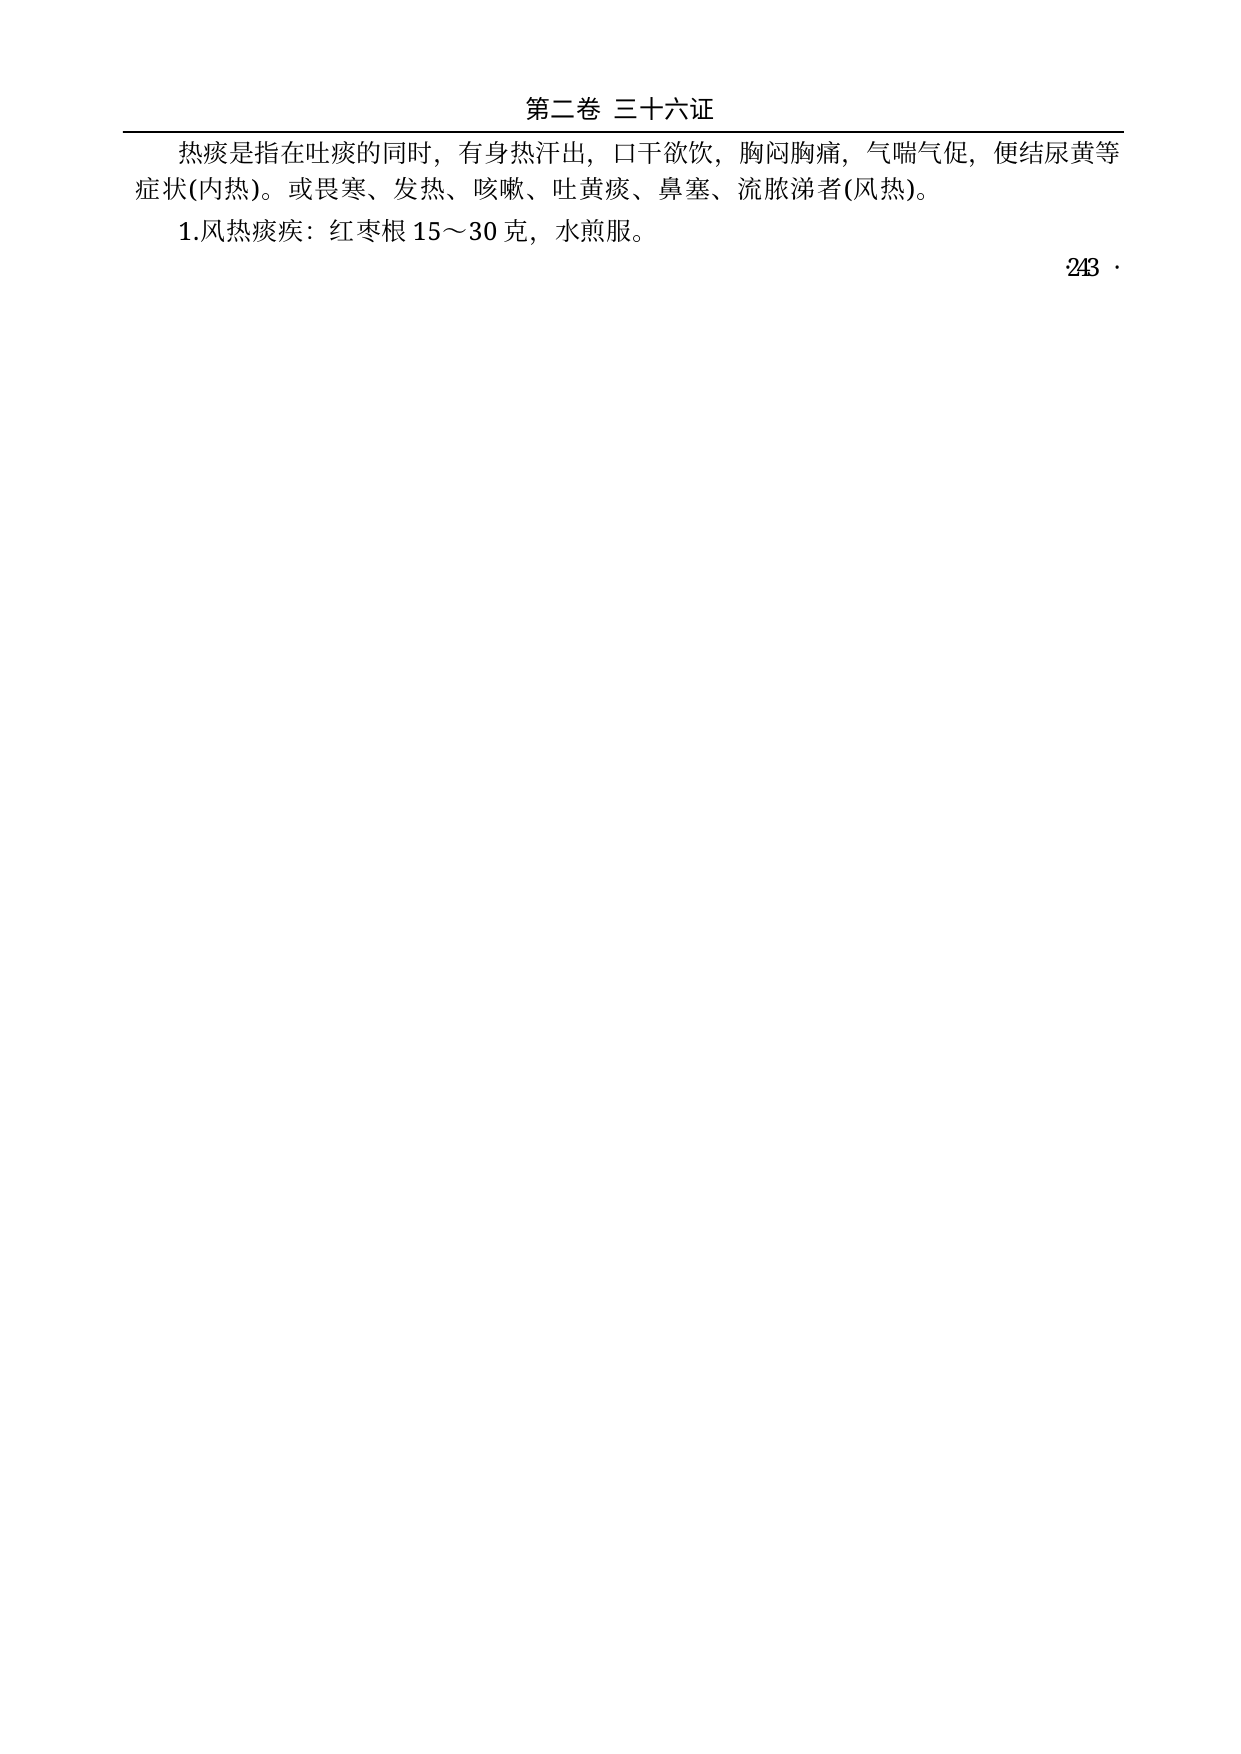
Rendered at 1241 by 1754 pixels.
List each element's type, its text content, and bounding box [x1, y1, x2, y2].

text 1.风热痰疾：红枣根15～30克，水煎服。 [178, 214, 1124, 247]
text 热痰是指在吐痰的同时，有身热汗出，口干欲饮，胸闷胸痛，气喘气促，便结尿黄等 症状(内热)。或畏寒、发热、咳嗽、吐黄痰、鼻塞、流脓涕者(风热)。 [135, 133, 1121, 206]
text ·243 · [123, 256, 1124, 281]
